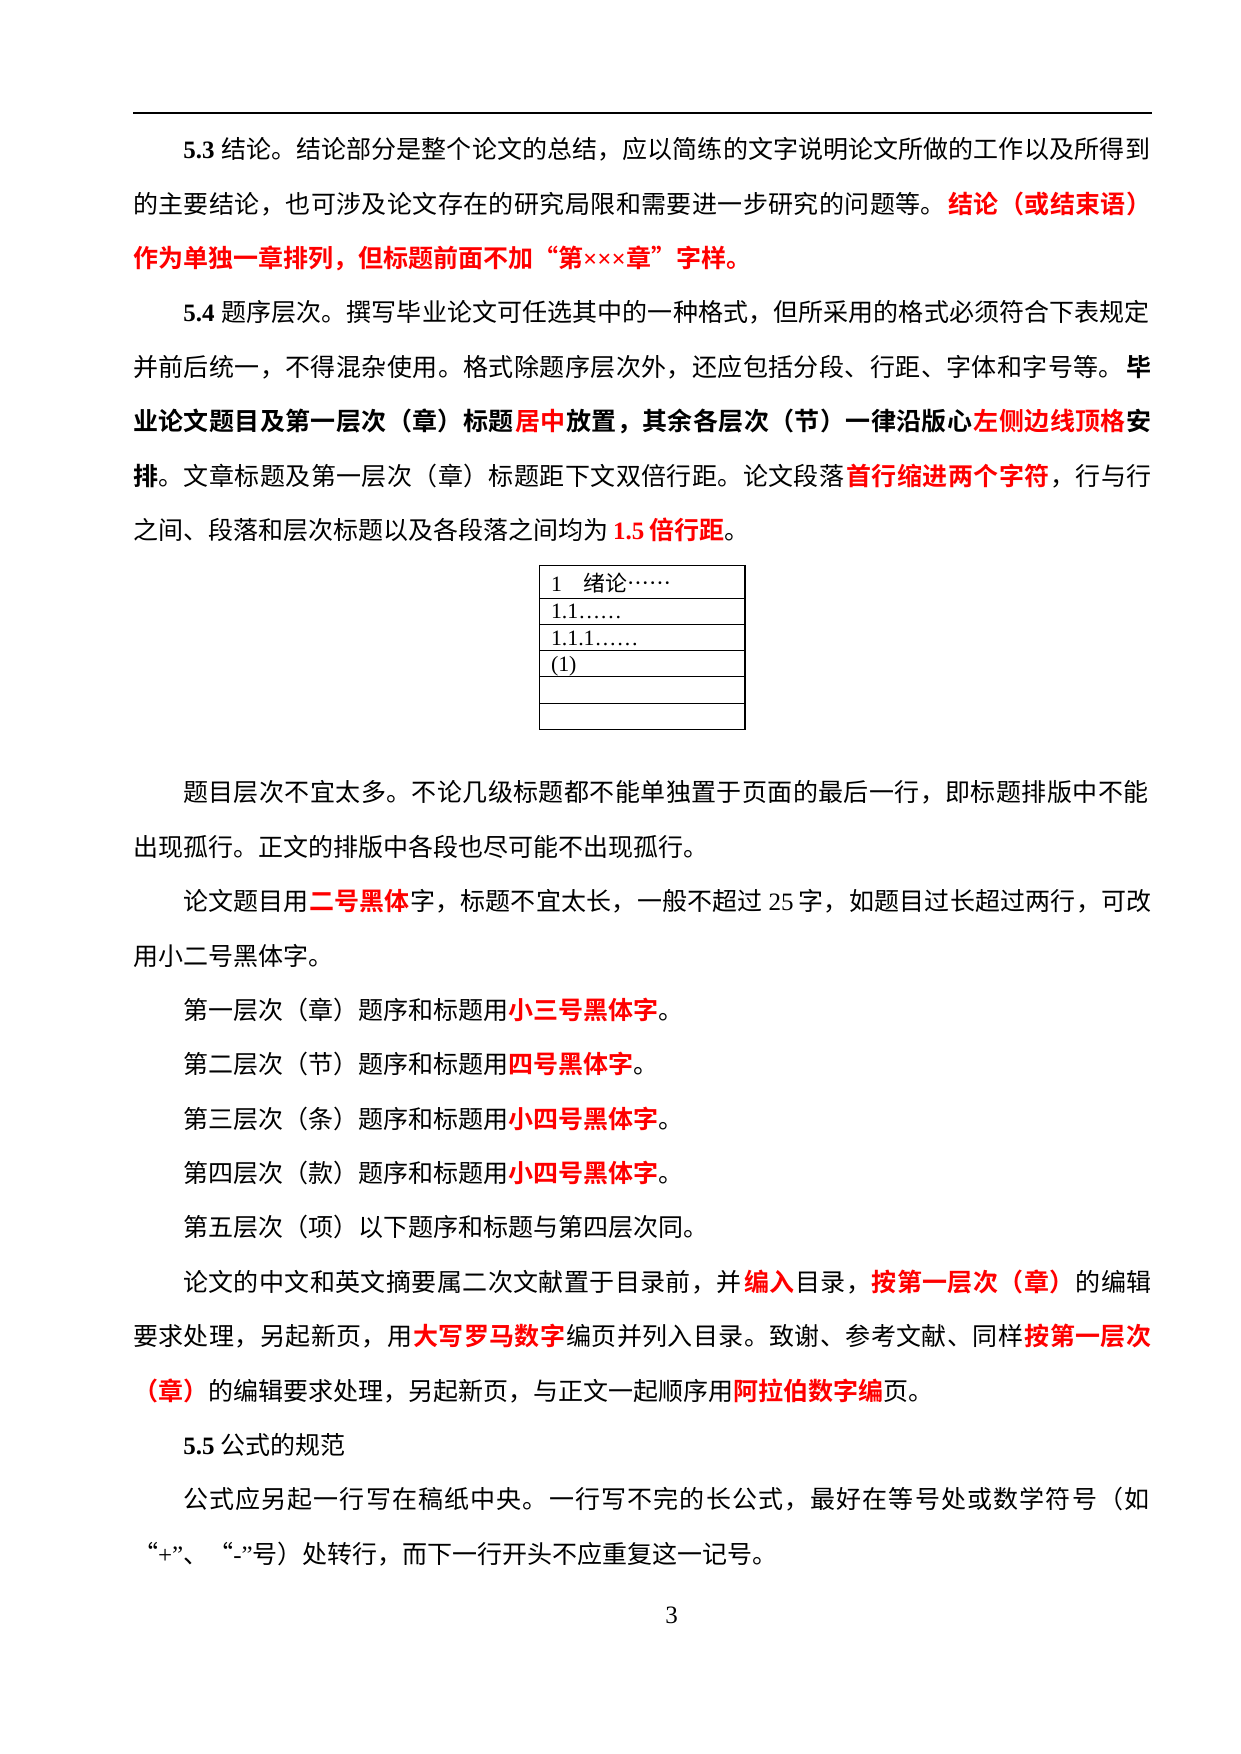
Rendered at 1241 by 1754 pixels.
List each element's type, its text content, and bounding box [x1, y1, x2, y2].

table_cell 1.1.1…… [540, 625, 744, 650]
table_cell [540, 677, 744, 702]
table_cell [540, 704, 744, 729]
text 论文的中文和英文摘要属二次文献置于目录前，并编入目录，按第一层次（章）的编辑要求处理，另起新页，用大写罗马数字编页并列入目录。致谢、参考文献、同样按第一层次（章）的编辑要求处理，另起新页，与正文一起顺序用阿拉伯数字编页。 [133, 1262, 1152, 1407]
table_cell (1) [540, 651, 744, 676]
text 公式应另起一行写在稿纸中央。一行写不完的长公式，最好在等号处或数学符号（如“+”、“-”号）处转行，而下一行开头不应重复这一记号。 [133, 1480, 1152, 1570]
text 第一层次（章）题序和标题用小三号黑体字。 [133, 990, 1152, 1027]
text 5.4 题序层次。撰写毕业论文可任选其中的一种格式，但所采用的格式必须符合下表规定并前后统一，不得混杂使用。格式除题序层次外，还应包括分段、行距、字体和字号等。毕业论文题目及第一层次（章）标题居中放置，其余各层次（节）一律沿版心左侧边线顶格安排。文章标题及第一层次（章）标题距下文双倍行距。论文段落首行缩进两个字符，行与行之间、段落和层次标题以及各段落之间均为1.5倍行距。 [133, 293, 1152, 547]
text 第二层次（节）题序和标题用四号黑体字。 [133, 1045, 1152, 1081]
text 第五层次（项）以下题序和标题与第四层次同。 [133, 1208, 1152, 1244]
text 论文题目用二号黑体字，标题不宜太长，一般不超过25字，如题目过长超过两行，可改用小二号黑体字。 [133, 882, 1152, 972]
text 题目层次不宜太多。不论几级标题都不能单独置于页面的最后一行，即标题排版中不能出现孤行。正文的排版中各段也尽可能不出现孤行。 [133, 773, 1152, 863]
text 第三层次（条）题序和标题用小四号黑体字。 [133, 1099, 1152, 1135]
text 5.5 公式的规范 [133, 1425, 1152, 1462]
text 5.3 结论。结论部分是整个论文的总结，应以简练的文字说明论文所做的工作以及所得到的主要结论，也可涉及论文存在的研究局限和需要进一步研究的问题等。结论（或结束语）作为单独一章排列，但标题前面不加“第×××章”字样。 [133, 130, 1152, 275]
table_header 1 绪论…… [540, 566, 744, 597]
text 第四层次（款）题序和标题用小四号黑体字。 [133, 1153, 1152, 1190]
table_cell 1.1…… [540, 599, 744, 624]
